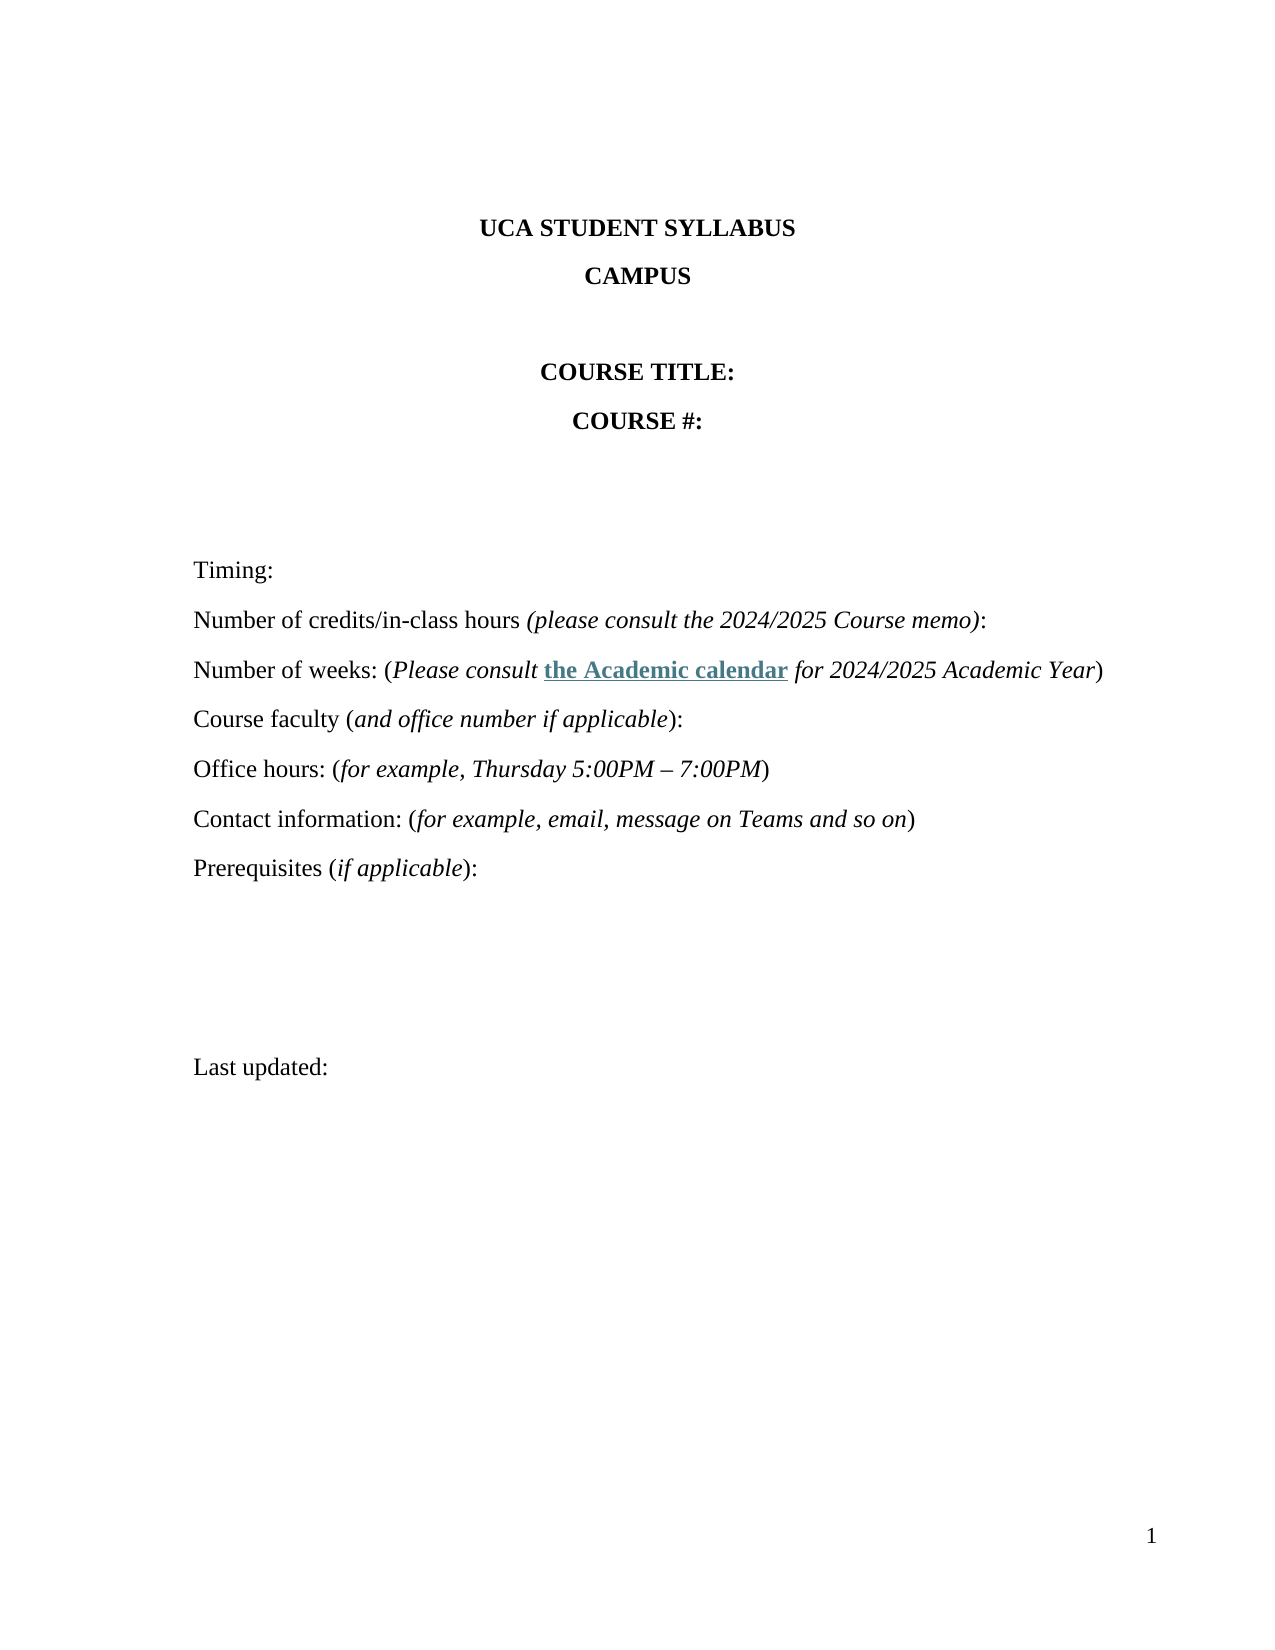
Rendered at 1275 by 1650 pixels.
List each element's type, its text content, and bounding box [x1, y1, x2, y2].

text Number of weeks: (Please consult the Academic calendar for 2024/2025 Academic Year) [193, 655, 1157, 683]
text Number of credits/in-class hours (please consult the 2024/2025 Course memo): [193, 605, 1157, 634]
text Timing: [193, 555, 1157, 584]
text UCA STUDENT SYLLABUS [118, 213, 1157, 242]
text Prerequisites (if applicable): [193, 853, 1157, 882]
text Contact information: (for example, email, message on Teams and so on) [193, 804, 1157, 833]
text Last updated: [193, 1052, 1157, 1081]
text CAMPUS [118, 261, 1157, 290]
text Office hours: (for example, Thursday 5:00PM – 7:00PM) [193, 754, 1157, 783]
text COURSE TITLE: [118, 357, 1157, 385]
text COURSE #: [118, 406, 1157, 435]
text Course faculty (and office number if applicable): [193, 704, 1157, 733]
